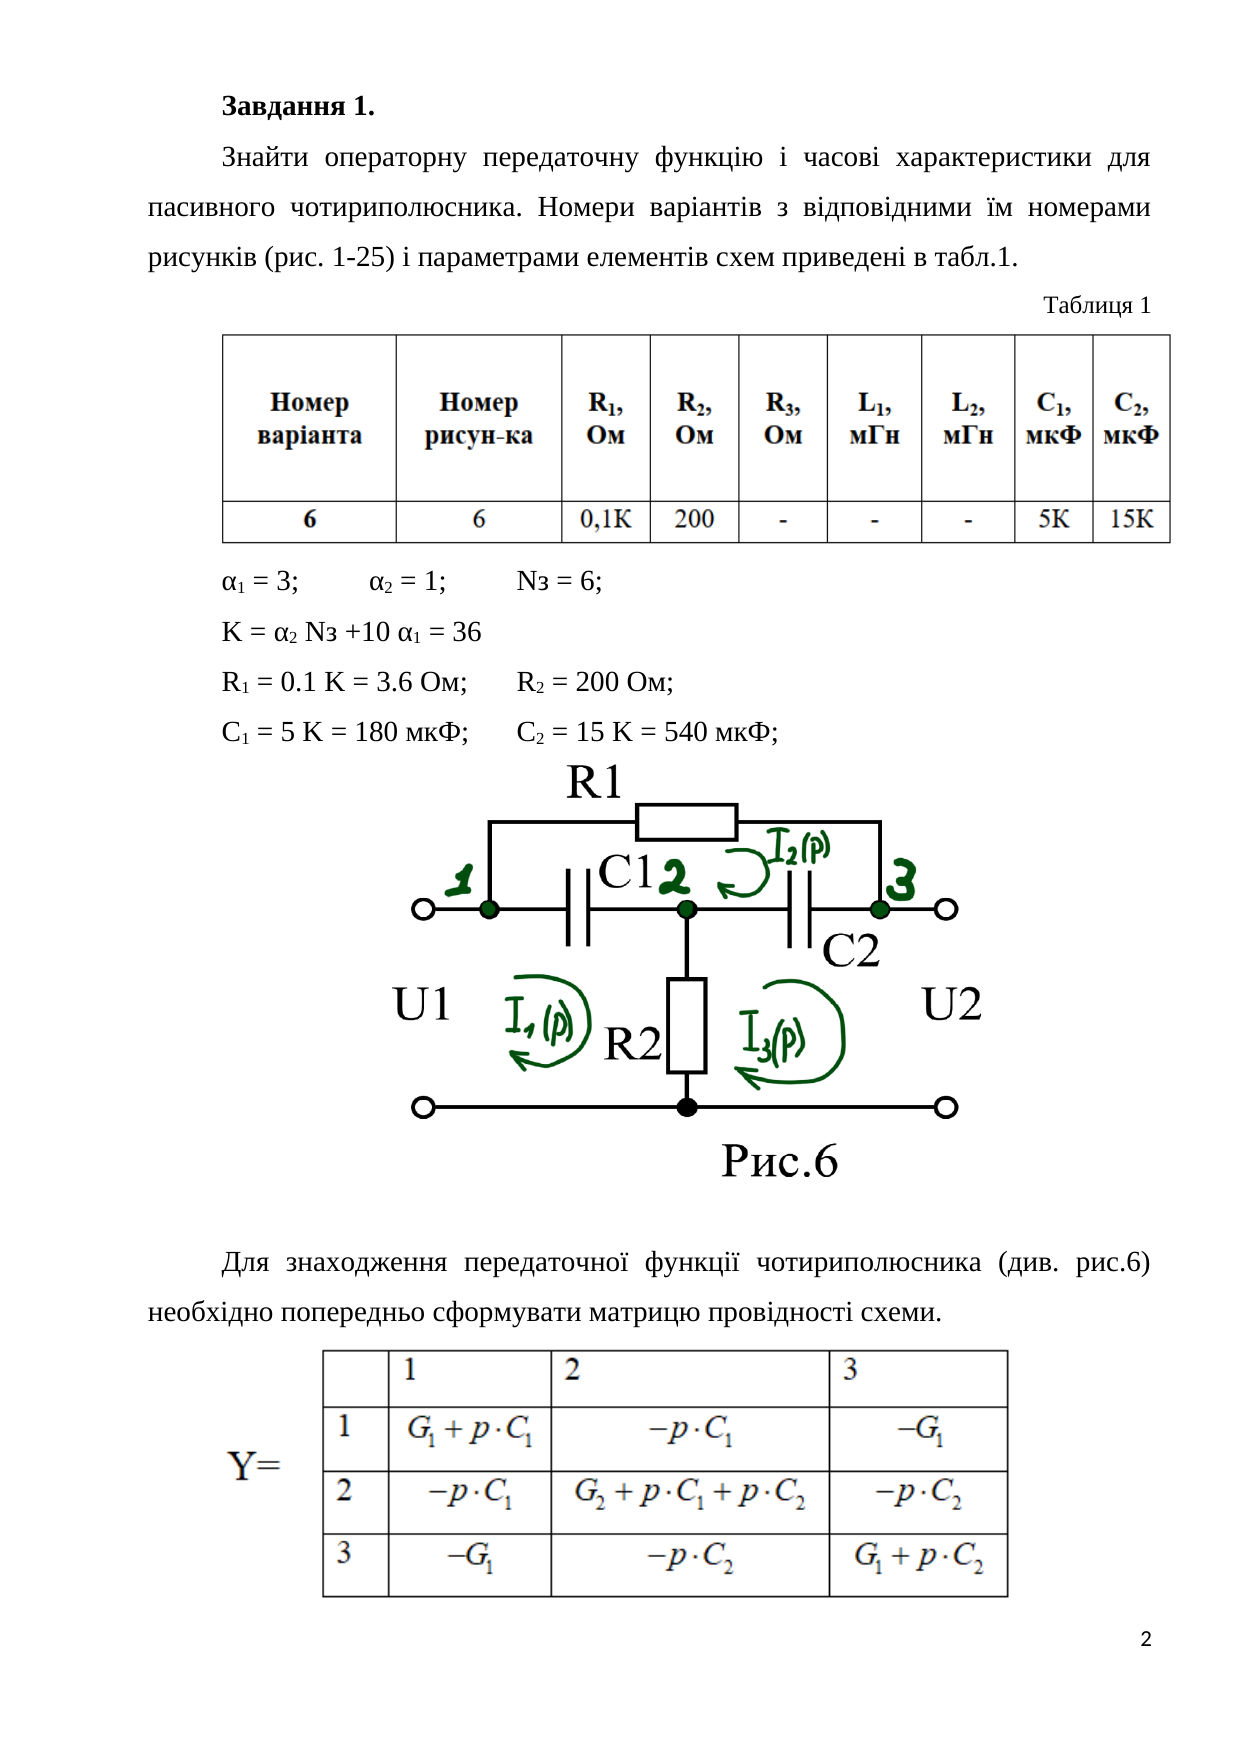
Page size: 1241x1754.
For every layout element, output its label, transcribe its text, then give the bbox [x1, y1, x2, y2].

text R1 = 0.1 K = 3.6 Ом; R2 = 200 Ом; [148, 664, 1152, 697]
text Для знаходження передаточної функції чотириполюсника (див. рис.6) необхідно попередньо сформувати матрицю провідності схеми. [148, 1244, 1152, 1328]
text C1 = 5 K = 180 мкФ; C2 = 15 K = 540 мкФ; [148, 714, 1152, 748]
text Таблиця 1 [148, 290, 1152, 318]
text α1 = 3; α2 = 1; Nз = 6; [148, 563, 1152, 597]
picture [221, 332, 1173, 547]
text Завдання 1. [148, 88, 1152, 122]
text Знайти операторну передаточну функцію і часові характеристики для пасивного чотириполюсника. Номери варіантів з відповідними їм номерами рисунків (рис. 1-25) і параметрами елементів схем приведені в табл.1. [148, 139, 1152, 273]
text K = α2 Nз +10 α1 = 36 [148, 614, 1152, 647]
picture [221, 1344, 1015, 1604]
